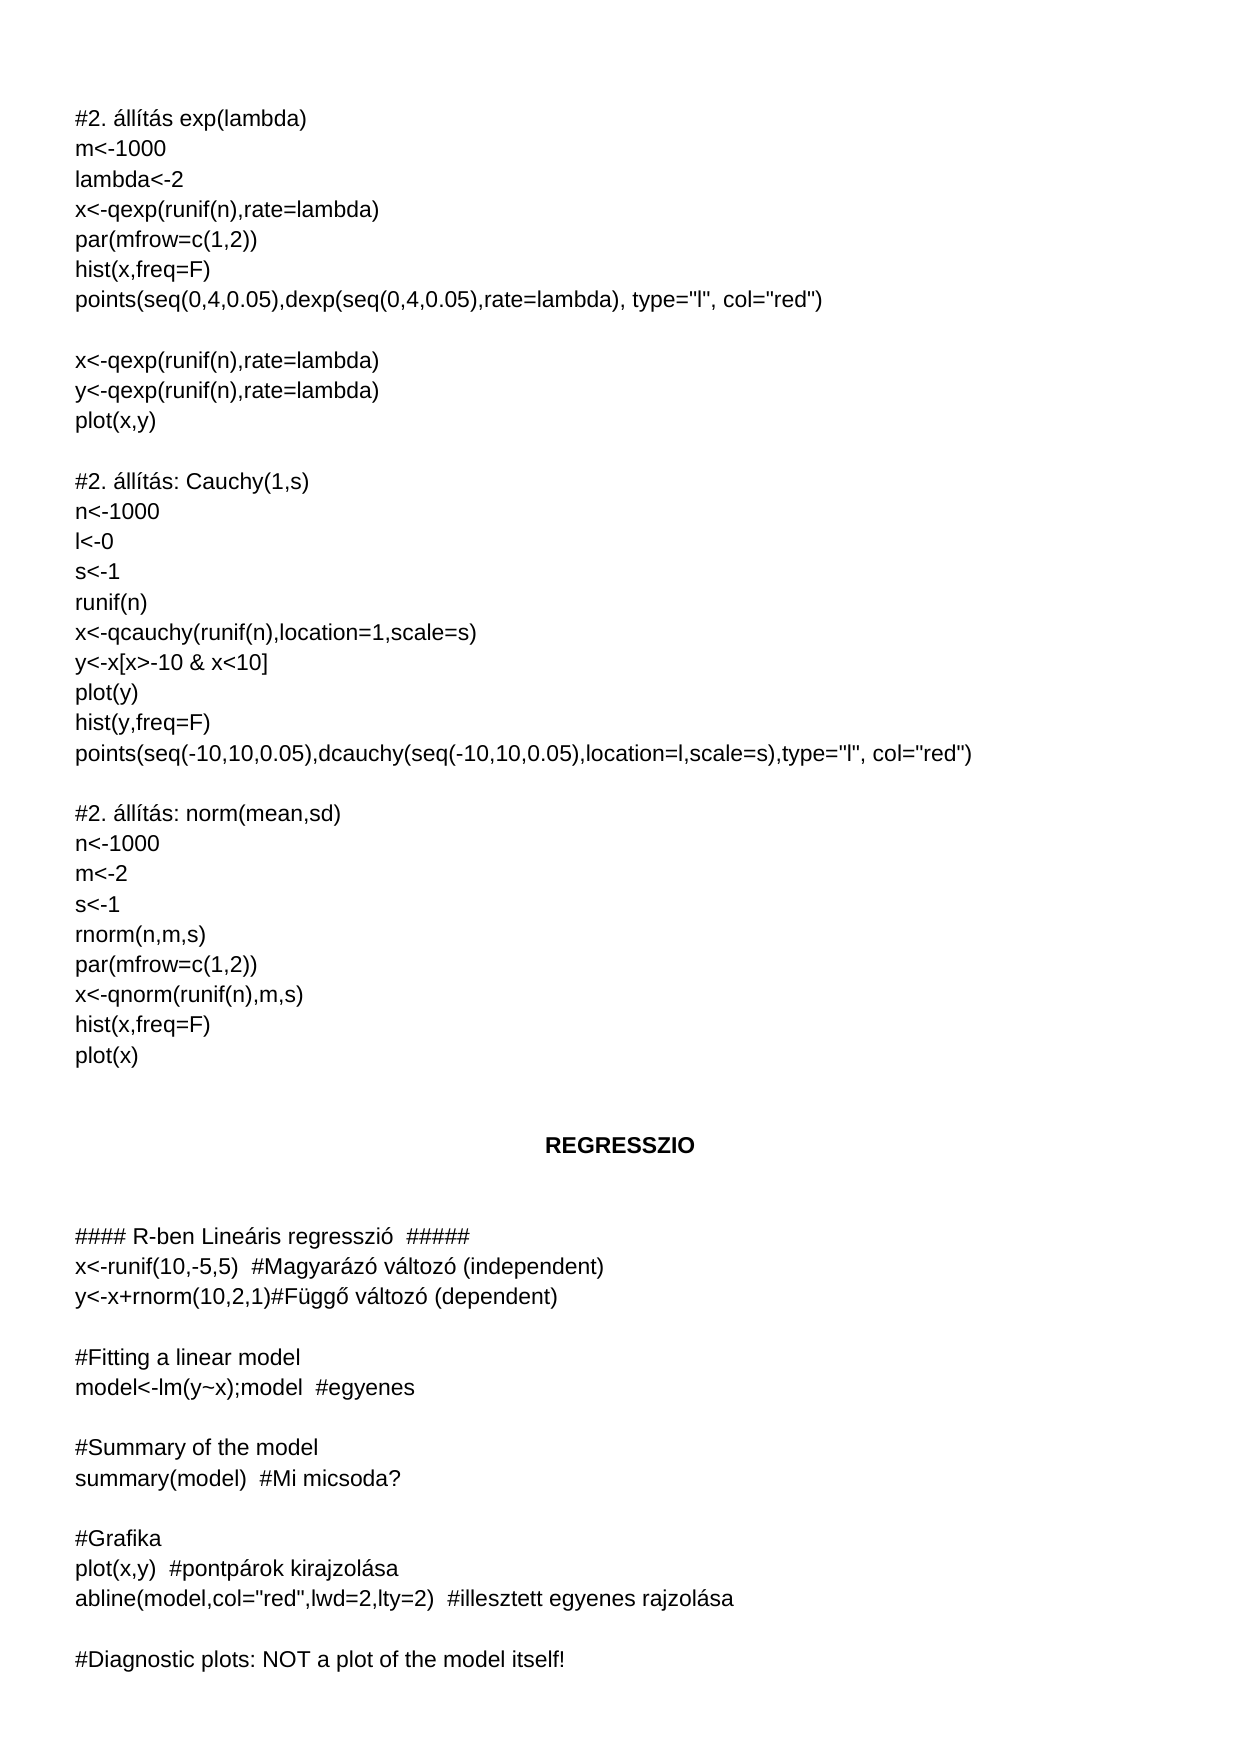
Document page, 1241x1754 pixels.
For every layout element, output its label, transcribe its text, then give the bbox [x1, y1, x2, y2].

text #2. állítás exp(lambda) [75, 105, 1165, 132]
text l<-0 [75, 528, 1165, 554]
text m<-1000 [75, 135, 1165, 162]
text n<-1000 [75, 498, 1165, 524]
text #2. állítás: Cauchy(1,s) [75, 468, 1165, 494]
text hist(x,freq=F) [75, 256, 1165, 283]
text s<-1 [75, 558, 1165, 585]
text #### R-ben Lineáris regresszió ##### [75, 1223, 1165, 1249]
text hist(y,freq=F) [75, 709, 1165, 736]
text hist(x,freq=F) [75, 1011, 1165, 1038]
text runif(n) [75, 588, 1165, 615]
text rnorm(n,m,s) [75, 921, 1165, 947]
text #Diagnostic plots: NOT a plot of the model itself! [75, 1646, 1165, 1672]
text s<-1 [75, 891, 1165, 917]
text x<-qnorm(runif(n),m,s) [75, 981, 1165, 1008]
text par(mfrow=c(1,2)) [75, 226, 1165, 252]
text x<-qcauchy(runif(n),location=1,scale=s) [75, 619, 1165, 645]
text points(seq(-10,10,0.05),dcauchy(seq(-10,10,0.05),location=l,scale=s),type="l", col="red") [75, 739, 1165, 766]
text par(mfrow=c(1,2)) [75, 951, 1165, 977]
text summary(model) #Mi micsoda? [75, 1464, 1165, 1491]
text #Grafika [75, 1525, 1165, 1551]
text points(seq(0,4,0.05),dexp(seq(0,4,0.05),rate=lambda), type="l", col="red") [75, 286, 1165, 313]
text plot(x,y) [75, 407, 1165, 434]
text x<-qexp(runif(n),rate=lambda) [75, 347, 1165, 373]
text #2. állítás: norm(mean,sd) [75, 800, 1165, 826]
text n<-1000 [75, 830, 1165, 857]
text plot(y) [75, 679, 1165, 706]
text y<-x[x>-10 & x<10] [75, 649, 1165, 675]
text plot(x) [75, 1042, 1165, 1068]
text lambda<-2 [75, 166, 1165, 192]
text #Summary of the model [75, 1434, 1165, 1461]
text m<-2 [75, 860, 1165, 887]
text model<-lm(y~x);model #egyenes [75, 1374, 1165, 1400]
text y<-x+rnorm(10,2,1)#Függő változó (dependent) [75, 1283, 1165, 1310]
text plot(x,y) #pontpárok kirajzolása [75, 1555, 1165, 1582]
text #Fitting a linear model [75, 1344, 1165, 1370]
text REGRESSZIO [75, 1132, 1165, 1159]
text y<-qexp(runif(n),rate=lambda) [75, 377, 1165, 403]
text x<-qexp(runif(n),rate=lambda) [75, 196, 1165, 222]
text x<-runif(10,-5,5) #Magyarázó változó (independent) [75, 1253, 1165, 1279]
text abline(model,col="red",lwd=2,lty=2) #illesztett egyenes rajzolása [75, 1585, 1165, 1612]
